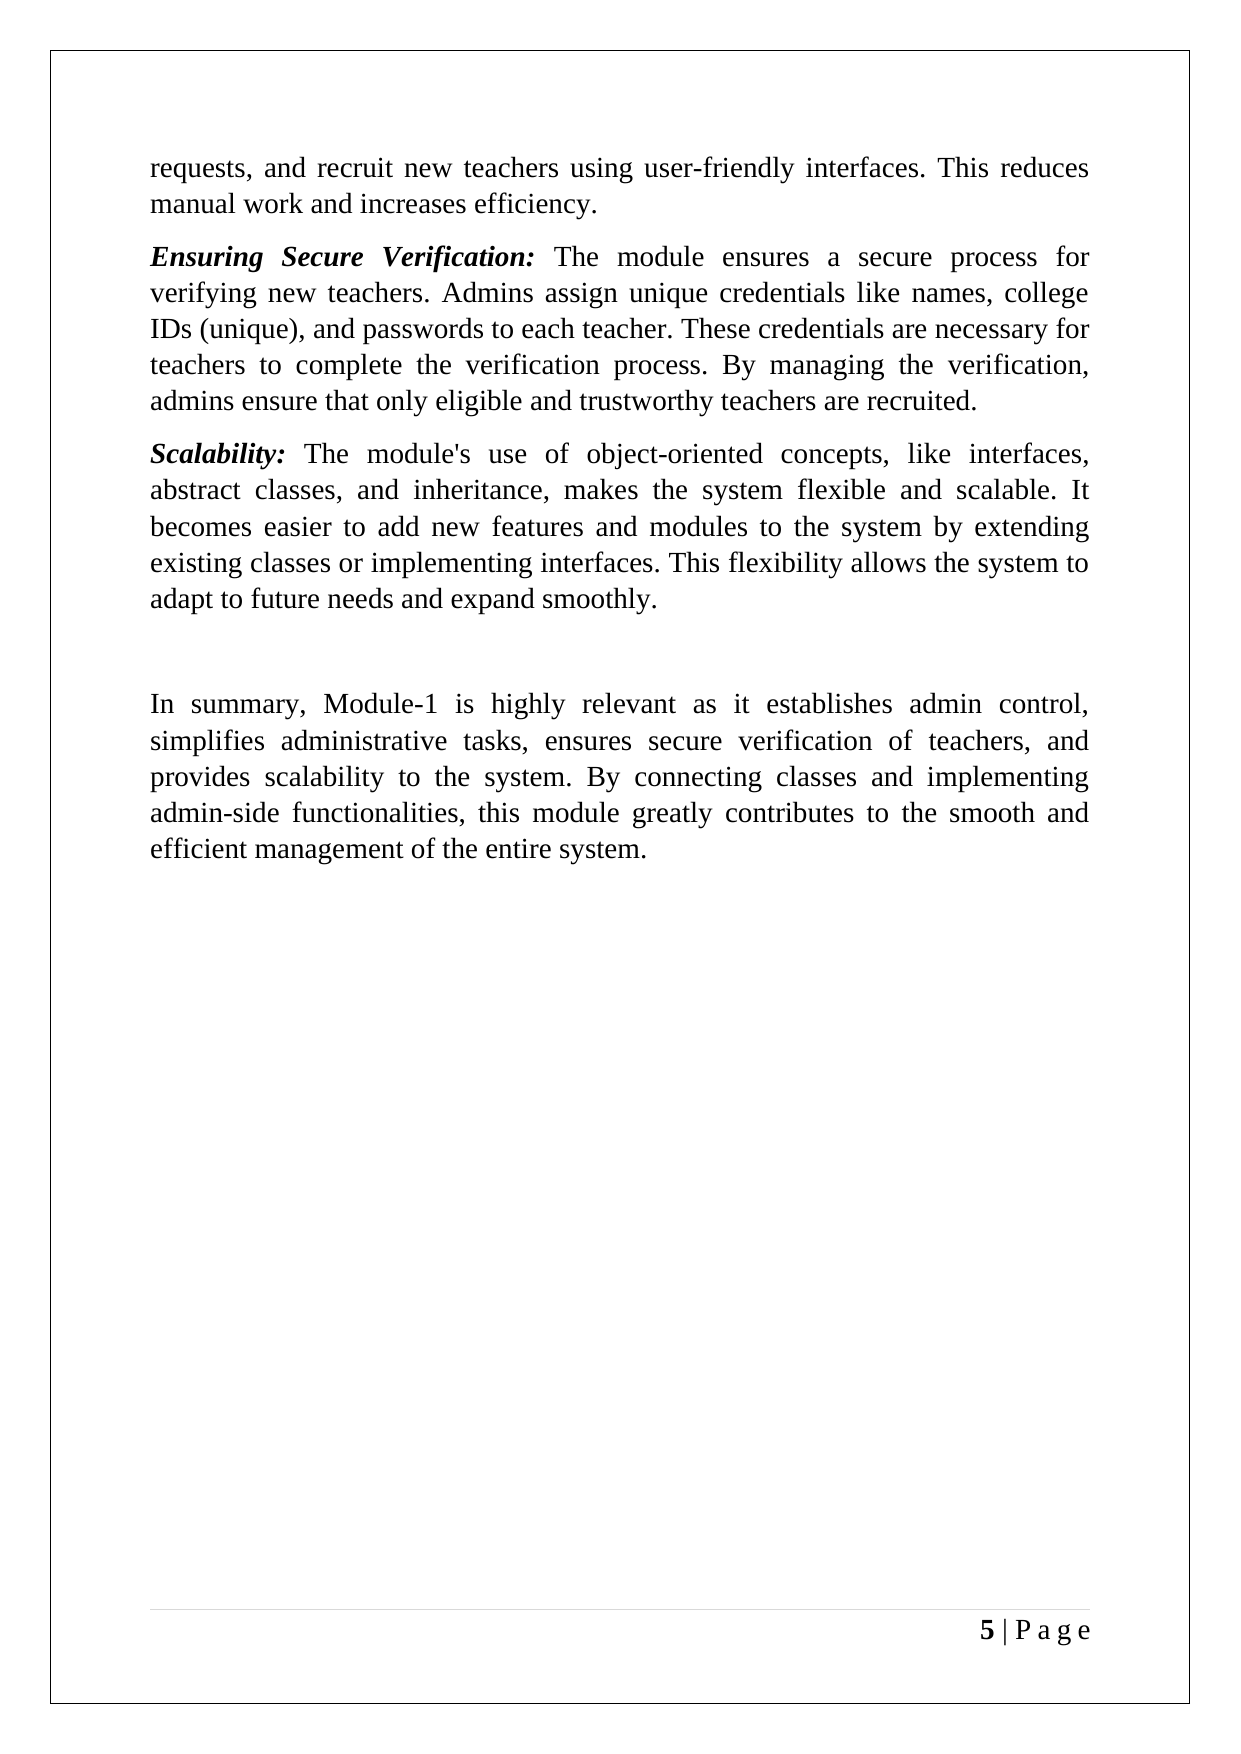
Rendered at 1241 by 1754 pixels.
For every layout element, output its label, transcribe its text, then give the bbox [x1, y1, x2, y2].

text In summary, Module-1 is highly relevant as it establishes admin control, simplifies administrative tasks, ensures secure verification of teachers, and provides scalability to the system. By connecting classes and implementing admin-side functionalities, this module greatly contributes to the smooth and efficient management of the entire system. [150, 687, 1090, 865]
text Scalability: The module's use of object-oriented concepts, like interfaces, abstract classes, and inheritance, makes the system flexible and scalable. It becomes easier to add new features and modules to the system by extending existing classes or implementing interfaces. This flexibility allows the system to adapt to future needs and expand smoothly. [150, 436, 1090, 614]
text Ensuring Secure Verification: The module ensures a secure process for verifying new teachers. Admins assign unique credentials like names, college IDs (unique), and passwords to each teacher. These credentials are necessary for teachers to complete the verification process. By managing the verification, admins ensure that only eligible and trustworthy teachers are recruited. [150, 239, 1090, 417]
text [150, 150, 1090, 220]
